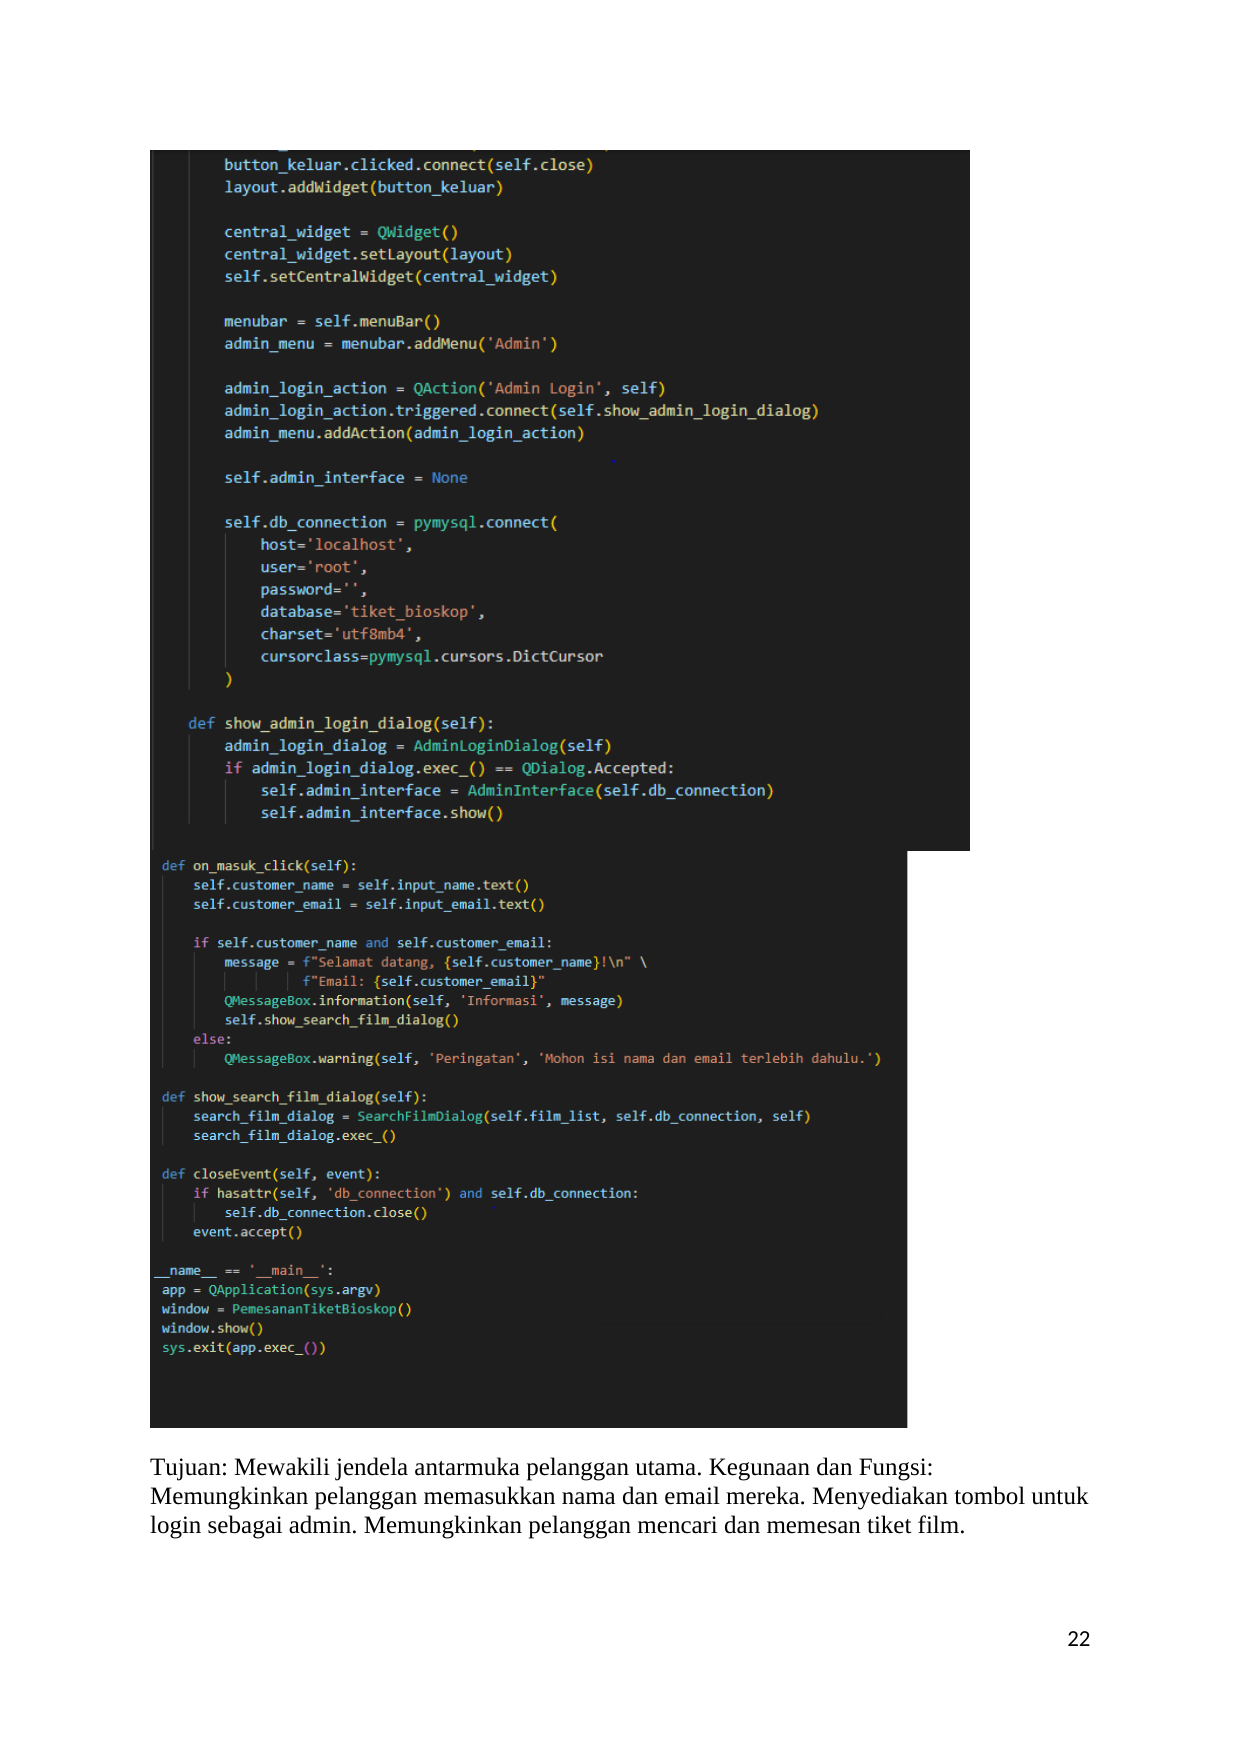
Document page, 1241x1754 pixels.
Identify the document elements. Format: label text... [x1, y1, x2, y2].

picture [150, 150, 970, 1428]
text Tujuan: Mewakili jendela antarmuka pelanggan utama. Kegunaan dan Fungsi: Memungkinkan pelanggan memasukkan nama dan email mereka. Menyediakan tombol untuk login sebagai admin. Memungkinkan pelanggan mencari dan memesan tiket film. [150, 1452, 1090, 1539]
